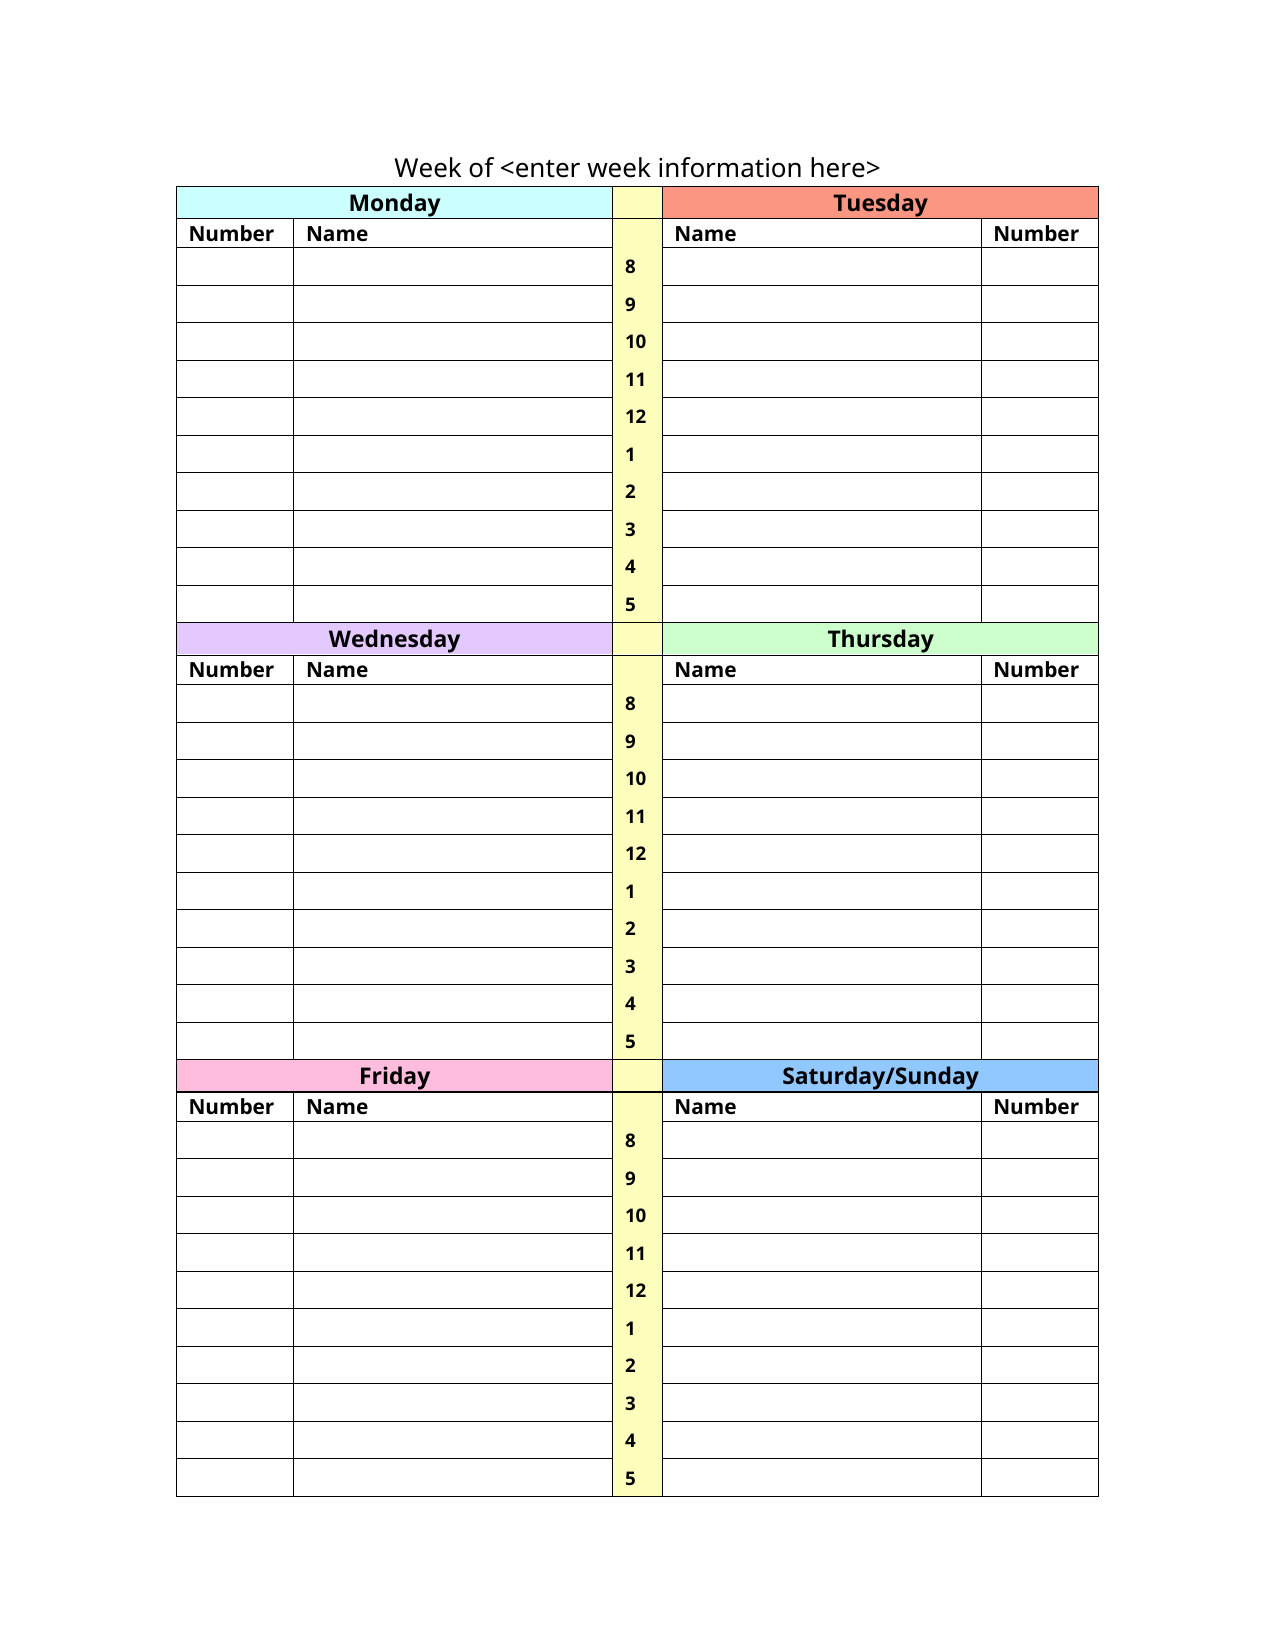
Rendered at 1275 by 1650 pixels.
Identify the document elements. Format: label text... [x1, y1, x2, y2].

table_cell [294, 835, 612, 872]
table_cell [294, 1459, 612, 1496]
table_cell [177, 398, 293, 435]
table_cell [294, 586, 612, 622]
table_cell [294, 323, 612, 360]
table_cell [663, 835, 981, 872]
table_cell [294, 1384, 612, 1421]
table_cell [177, 248, 293, 285]
table_cell 11 [613, 1233, 662, 1271]
table_cell Name [663, 656, 981, 684]
table_cell 2 [613, 909, 662, 947]
table_cell [982, 948, 1098, 984]
table_cell [663, 1122, 981, 1158]
table_cell [982, 685, 1098, 722]
table_cell [663, 1422, 981, 1458]
table_cell [982, 398, 1098, 435]
table_cell [663, 910, 981, 947]
table_cell [663, 1023, 981, 1059]
table_cell 4 [613, 1421, 662, 1458]
table_cell [294, 798, 612, 834]
table_cell [663, 398, 981, 435]
table_cell Number [177, 656, 293, 684]
table_cell 9 [613, 285, 662, 322]
table_cell [982, 873, 1098, 909]
table_cell [177, 835, 293, 872]
table_cell 12 [613, 834, 662, 872]
table_cell [663, 548, 981, 585]
table_cell [982, 511, 1098, 547]
table_cell [294, 286, 612, 322]
table_cell [663, 511, 981, 547]
table_cell 5 [613, 585, 662, 622]
table_cell [177, 985, 293, 1022]
table_cell [982, 1347, 1098, 1383]
table_cell 8 [613, 684, 662, 722]
table_cell Wednesday [177, 623, 612, 654]
table_cell [177, 1272, 293, 1308]
table_cell [982, 835, 1098, 872]
table_cell [982, 323, 1098, 360]
table_cell [663, 985, 981, 1022]
table_cell [663, 1272, 981, 1308]
table_cell [294, 398, 612, 435]
table_cell 8 [613, 247, 662, 285]
table_cell Friday [177, 1060, 612, 1091]
table_header [613, 187, 662, 218]
table_cell [982, 286, 1098, 322]
table_cell 12 [613, 1271, 662, 1308]
table_cell [663, 1197, 981, 1233]
table_cell [177, 1384, 293, 1421]
table_cell [613, 1093, 662, 1121]
table_cell [177, 586, 293, 622]
table_cell [982, 248, 1098, 285]
table_cell [294, 1234, 612, 1271]
table_cell 4 [613, 984, 662, 1022]
table_cell [177, 286, 293, 322]
table_cell 10 [613, 1196, 662, 1233]
table_cell [663, 1309, 981, 1346]
table_cell [663, 1347, 981, 1383]
table_cell Saturday/Sunday [663, 1060, 1098, 1091]
table_cell 1 [613, 435, 662, 472]
table_cell Number [177, 219, 293, 247]
table_cell 3 [613, 1383, 662, 1421]
table_cell [982, 1309, 1098, 1346]
table_cell Name [663, 1093, 981, 1121]
table_cell [982, 1122, 1098, 1158]
table_cell [982, 1272, 1098, 1308]
table_cell [294, 248, 612, 285]
table_cell 3 [613, 947, 662, 984]
table_cell [177, 511, 293, 547]
table_cell [663, 723, 981, 759]
table_cell [294, 1023, 612, 1059]
table_cell [177, 1023, 293, 1059]
table_cell 11 [613, 360, 662, 397]
table_cell [177, 910, 293, 947]
table_cell [294, 436, 612, 472]
table_cell [294, 1197, 612, 1233]
table_cell 10 [613, 759, 662, 797]
table_cell 2 [613, 1346, 662, 1383]
table_cell [663, 1459, 981, 1496]
table_cell [177, 548, 293, 585]
table_cell [177, 436, 293, 472]
table_cell [294, 1159, 612, 1196]
table_cell [294, 910, 612, 947]
table_cell [982, 473, 1098, 510]
table_cell Name [663, 219, 981, 247]
table_cell [177, 723, 293, 759]
table_cell [613, 1060, 662, 1091]
table_cell [177, 798, 293, 834]
table_cell [177, 760, 293, 797]
table_cell [663, 361, 981, 397]
table_cell Name [294, 656, 612, 684]
table_cell [663, 948, 981, 984]
table_cell 9 [613, 722, 662, 759]
table_cell [982, 910, 1098, 947]
table_cell [982, 760, 1098, 797]
table_cell 2 [613, 472, 662, 510]
table_cell [663, 798, 981, 834]
table_cell [663, 248, 981, 285]
table_cell [294, 1272, 612, 1308]
table_cell [982, 1234, 1098, 1271]
table_cell 8 [613, 1121, 662, 1158]
table_cell [294, 948, 612, 984]
table_cell [982, 798, 1098, 834]
table_cell Number [982, 656, 1098, 684]
table_cell 4 [613, 547, 662, 585]
table_cell Name [294, 1093, 612, 1121]
table_cell [294, 548, 612, 585]
table_cell [663, 1384, 981, 1421]
table_cell Number [177, 1093, 293, 1121]
table_cell [294, 361, 612, 397]
table_cell 11 [613, 797, 662, 834]
table_cell [294, 1309, 612, 1346]
table_cell [177, 1234, 293, 1271]
table_cell [982, 1384, 1098, 1421]
table_cell [177, 948, 293, 984]
table_cell [663, 473, 981, 510]
table_cell [613, 219, 662, 247]
table_cell [294, 723, 612, 759]
table_cell [177, 1197, 293, 1233]
table_cell [294, 985, 612, 1022]
table_cell [294, 873, 612, 909]
table_cell [177, 1459, 293, 1496]
table_cell [982, 985, 1098, 1022]
table_cell [982, 436, 1098, 472]
table_cell [982, 1197, 1098, 1233]
table_cell [982, 1159, 1098, 1196]
table_cell [294, 473, 612, 510]
table_cell [982, 723, 1098, 759]
table_header Monday [177, 187, 612, 218]
table_cell [663, 1159, 981, 1196]
table_cell [663, 586, 981, 622]
table_cell 5 [613, 1458, 662, 1496]
table_cell [294, 511, 612, 547]
table_cell [663, 286, 981, 322]
table_cell [663, 685, 981, 722]
table_cell 5 [613, 1022, 662, 1059]
table_cell 10 [613, 322, 662, 360]
table_cell [177, 873, 293, 909]
table_cell [177, 473, 293, 510]
table_cell [177, 323, 293, 360]
text Week of <enter week information here> [187, 150, 1087, 186]
table_cell [663, 1234, 981, 1271]
table_cell [177, 685, 293, 722]
table_cell [982, 1459, 1098, 1496]
table_cell [613, 656, 662, 684]
table_cell Number [982, 1093, 1098, 1121]
table_cell [177, 1122, 293, 1158]
table_cell [982, 586, 1098, 622]
table_cell Number [982, 219, 1098, 247]
table_cell [982, 361, 1098, 397]
table_cell [294, 1422, 612, 1458]
table_cell [663, 323, 981, 360]
table_cell Thursday [663, 623, 1098, 654]
table_cell 1 [613, 1308, 662, 1346]
table_cell [294, 1122, 612, 1158]
table_cell 9 [613, 1158, 662, 1196]
table_cell 1 [613, 872, 662, 909]
table_cell [177, 1309, 293, 1346]
table_cell [982, 1023, 1098, 1059]
table_cell 12 [613, 397, 662, 435]
table_cell [177, 361, 293, 397]
table_cell 3 [613, 510, 662, 547]
table_cell [294, 760, 612, 797]
table_cell [982, 548, 1098, 585]
table_cell [177, 1159, 293, 1196]
table_cell [613, 623, 662, 654]
table_cell [294, 1347, 612, 1383]
table_cell [663, 873, 981, 909]
table_header Tuesday [663, 187, 1098, 218]
table_cell [294, 685, 612, 722]
table_cell [663, 760, 981, 797]
table_cell [663, 436, 981, 472]
table_cell [177, 1422, 293, 1458]
table_cell Name [294, 219, 612, 247]
table_cell [177, 1347, 293, 1383]
table_cell [982, 1422, 1098, 1458]
